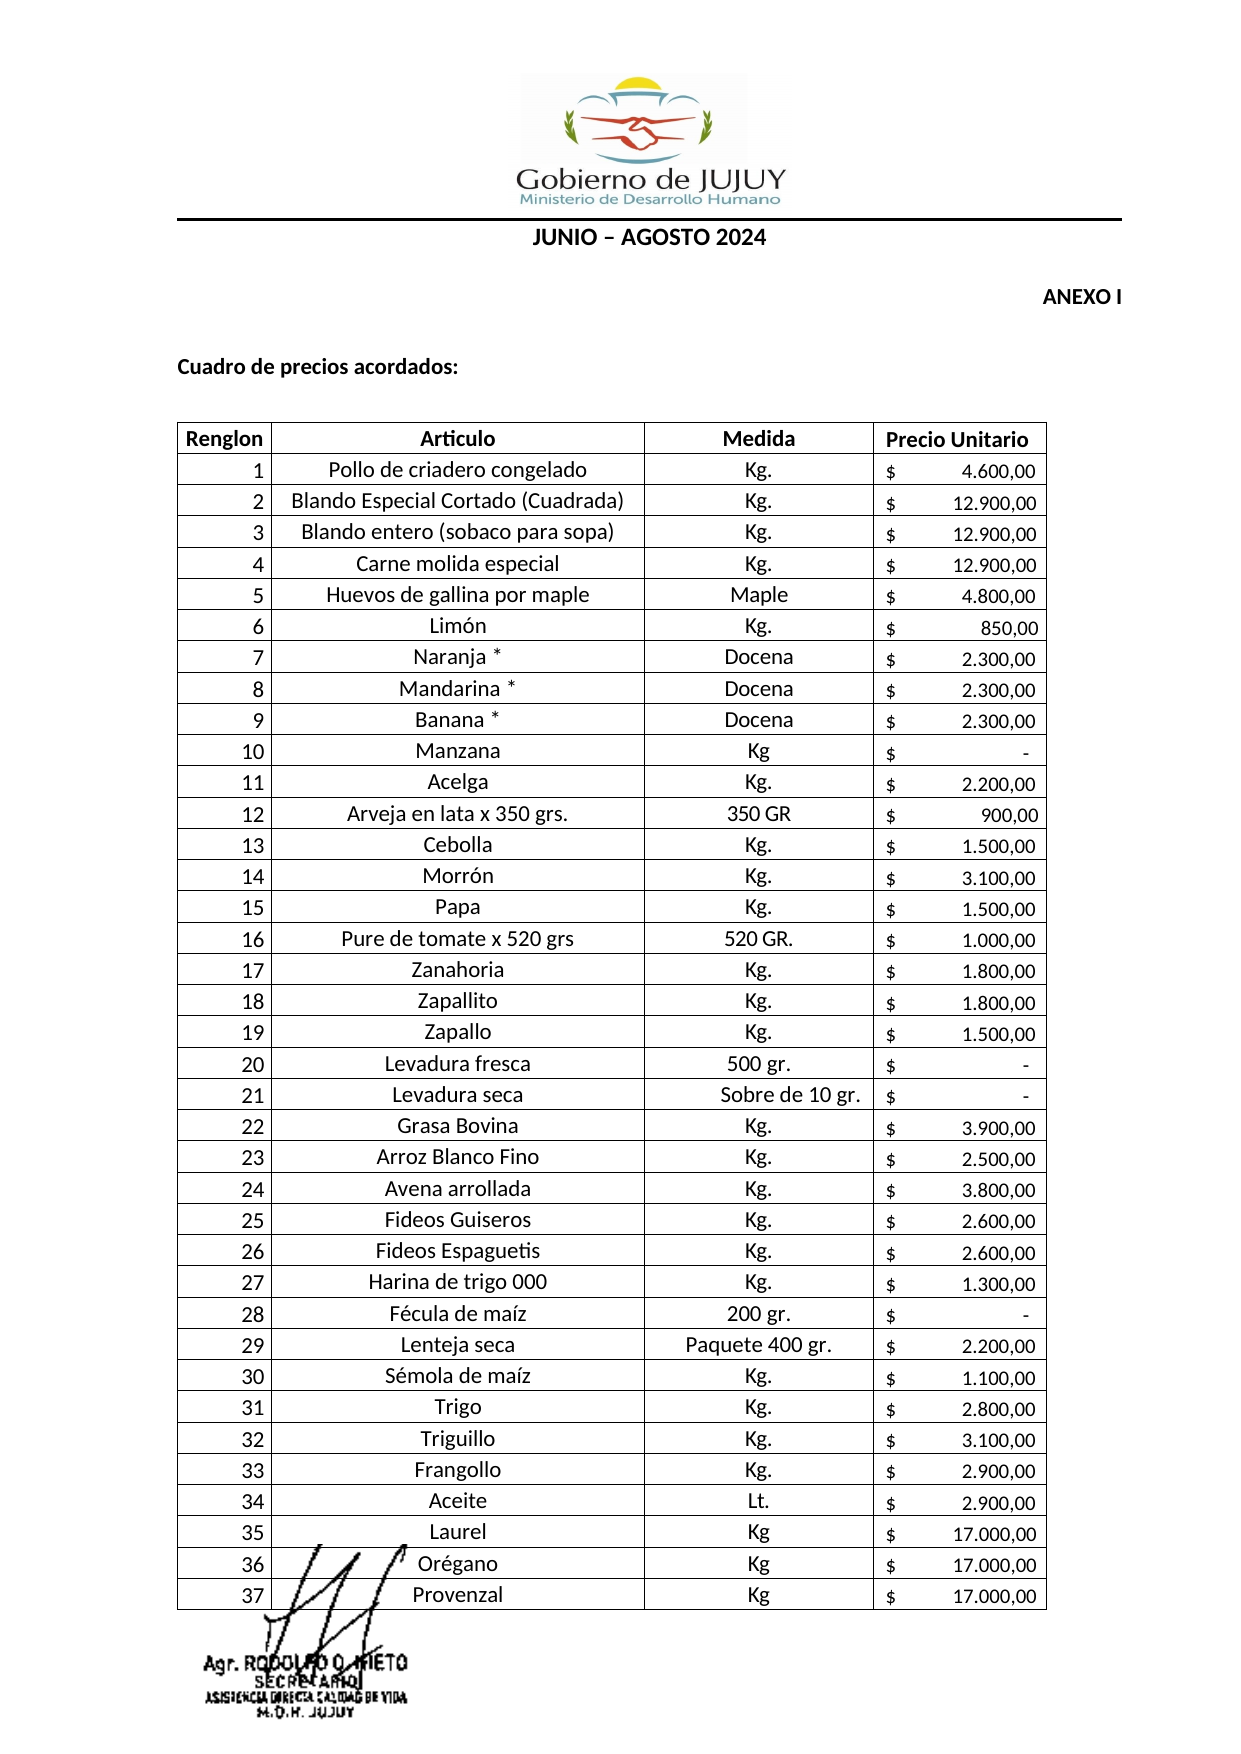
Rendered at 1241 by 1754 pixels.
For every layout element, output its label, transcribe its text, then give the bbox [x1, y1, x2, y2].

table_cell Kg. [645, 1391, 873, 1422]
table_cell Blando Especial Cortado (Cuadrada) [272, 485, 644, 515]
table_cell $ 4.800,00 [874, 579, 1046, 609]
table_cell $ - [874, 735, 1046, 765]
table_cell Docena [645, 641, 873, 672]
text ANEXO I [177, 282, 1122, 310]
table_cell $ 1.100,00 [874, 1360, 1046, 1390]
table_cell 29 [178, 1329, 271, 1359]
table_cell Maple [645, 579, 873, 609]
table_cell Kg [645, 1579, 873, 1609]
table_cell 35 [178, 1516, 271, 1547]
picture [507, 73, 792, 216]
table_cell $ 3.900,00 [874, 1110, 1046, 1140]
table_cell $ 4.600,00 [874, 454, 1046, 484]
table_cell $ 3.800,00 [874, 1173, 1046, 1203]
table_cell 28 [178, 1298, 271, 1328]
table_cell 17 [178, 954, 271, 984]
table_cell 3 [178, 516, 271, 547]
table_cell $ 2.600,00 [874, 1204, 1046, 1234]
table_cell Kg [645, 735, 873, 765]
table_cell Kg. [645, 860, 873, 890]
table_cell Kg. [645, 766, 873, 797]
table_cell 16 [178, 923, 271, 953]
table_cell $ 1.800,00 [874, 985, 1046, 1015]
table_cell 4 [178, 548, 271, 578]
table_header Renglon [178, 423, 271, 453]
table_cell Kg. [645, 1173, 873, 1203]
table_cell Sobre de 10 gr. [645, 1079, 873, 1109]
table_cell 36 [178, 1548, 271, 1578]
table_cell Kg. [645, 548, 873, 578]
table_cell 6 [178, 610, 271, 640]
table_cell Kg. [645, 1454, 873, 1484]
table_cell 34 [178, 1485, 271, 1515]
table_cell Kg. [645, 516, 873, 547]
table_cell $ 1.500,00 [874, 829, 1046, 859]
table_cell $ 900,00 [874, 798, 1046, 828]
table_cell $ 2.200,00 [874, 766, 1046, 797]
table_cell Trigo [272, 1391, 644, 1422]
table_cell Zapallo [272, 1016, 644, 1047]
table_cell $ 3.100,00 [874, 1423, 1046, 1453]
table_cell 32 [178, 1423, 271, 1453]
table_cell $ 12.900,00 [874, 548, 1046, 578]
table_cell $ 17.000,00 [874, 1516, 1046, 1547]
table_cell Kg [645, 1548, 873, 1578]
table_cell Papa [272, 891, 644, 922]
table_cell Arveja en lata x 350 grs. [272, 798, 644, 828]
table_cell 10 [178, 735, 271, 765]
table_cell $ 850,00 [874, 610, 1046, 640]
table_cell Fideos Espaguetis [272, 1235, 644, 1265]
table_cell Kg [645, 1516, 873, 1547]
table_cell 9 [178, 704, 271, 734]
table_cell $ 1.500,00 [874, 891, 1046, 922]
table_cell 11 [178, 766, 271, 797]
table_cell Blando entero (sobaco para sopa) [272, 516, 644, 547]
table_cell Kg. [645, 1204, 873, 1234]
table_cell Pure de tomate x 520 grs [272, 923, 644, 953]
table_cell $ 3.100,00 [874, 860, 1046, 890]
table_cell 31 [178, 1391, 271, 1422]
table_cell Triguillo [272, 1423, 644, 1453]
table_cell Kg. [645, 1266, 873, 1297]
table_cell Kg. [645, 1360, 873, 1390]
table_cell Levadura seca [272, 1079, 644, 1109]
table_cell Levadura fresca [272, 1048, 644, 1078]
table_cell Lenteja seca [272, 1329, 644, 1359]
table_cell $ - [874, 1079, 1046, 1109]
table_cell Cebolla [272, 829, 644, 859]
table_cell 21 [178, 1079, 271, 1109]
table_cell Grasa Bovina [272, 1110, 644, 1140]
table_cell $ 2.300,00 [874, 673, 1046, 703]
table_cell Banana * [272, 704, 644, 734]
table_cell $ - [874, 1048, 1046, 1078]
table_cell 2 [178, 485, 271, 515]
table_cell Naranja * [272, 641, 644, 672]
table_cell 25 [178, 1204, 271, 1234]
table_cell $ 2.300,00 [874, 704, 1046, 734]
table_cell $ 2.800,00 [874, 1391, 1046, 1422]
table_cell 24 [178, 1173, 271, 1203]
table_cell Acelga [272, 766, 644, 797]
table_cell Avena arrollada [272, 1173, 644, 1203]
table_cell Sémola de maíz [272, 1360, 644, 1390]
table_cell Kg. [645, 954, 873, 984]
table_cell $ 12.900,00 [874, 485, 1046, 515]
table_cell Manzana [272, 735, 644, 765]
table_cell $ 2.500,00 [874, 1141, 1046, 1172]
table_cell Kg. [645, 891, 873, 922]
table_cell Kg. [645, 485, 873, 515]
table_cell Limón [272, 610, 644, 640]
table_cell $ 17.000,00 [874, 1579, 1046, 1609]
table_header Precio Unitario [874, 423, 1046, 453]
table_cell 8 [178, 673, 271, 703]
table_cell Provenzal [272, 1579, 644, 1609]
table_cell Morrón [272, 860, 644, 890]
table_cell Harina de trigo 000 [272, 1266, 644, 1297]
table_cell Kg. [645, 985, 873, 1015]
table_cell Orégano [272, 1548, 644, 1578]
table_cell $ 2.900,00 [874, 1454, 1046, 1484]
table_cell Kg. [645, 1141, 873, 1172]
table_cell 23 [178, 1141, 271, 1172]
table_cell 26 [178, 1235, 271, 1265]
table_cell 37 [178, 1579, 271, 1609]
table_cell Kg. [645, 454, 873, 484]
table_cell Kg. [645, 1110, 873, 1140]
table_cell Docena [645, 704, 873, 734]
table_cell Kg. [645, 1235, 873, 1265]
table_cell Zanahoria [272, 954, 644, 984]
table_cell $ 2.300,00 [874, 641, 1046, 672]
table_cell $ 2.200,00 [874, 1329, 1046, 1359]
table_cell 13 [178, 829, 271, 859]
table_cell 30 [178, 1360, 271, 1390]
table_header Articulo [272, 423, 644, 453]
table_cell $ 12.900,00 [874, 516, 1046, 547]
table_cell 19 [178, 1016, 271, 1047]
table_cell 20 [178, 1048, 271, 1078]
table_cell 12 [178, 798, 271, 828]
table_cell Kg. [645, 1016, 873, 1047]
table_cell Laurel [272, 1516, 644, 1547]
table_cell 22 [178, 1110, 271, 1140]
table_cell Docena [645, 673, 873, 703]
table_cell 14 [178, 860, 271, 890]
table_cell Carne molida especial [272, 548, 644, 578]
text Cuadro de precios acordados: [177, 352, 1122, 380]
table_cell 5 [178, 579, 271, 609]
table_cell 33 [178, 1454, 271, 1484]
table_cell Zapallito [272, 985, 644, 1015]
table_cell Kg. [645, 1423, 873, 1453]
table_cell 7 [178, 641, 271, 672]
table_cell $ 1.800,00 [874, 954, 1046, 984]
table_cell Arroz Blanco Fino [272, 1141, 644, 1172]
table_cell Huevos de gallina por maple [272, 579, 644, 609]
table_cell 520 GR. [645, 923, 873, 953]
table_cell Paquete 400 gr. [645, 1329, 873, 1359]
table_header Medida [645, 423, 873, 453]
table_cell 1 [178, 454, 271, 484]
table_cell Lt. [645, 1485, 873, 1515]
table_cell Mandarina * [272, 673, 644, 703]
table_cell $ - [874, 1298, 1046, 1328]
table_cell 350 GR [645, 798, 873, 828]
table_cell Kg. [645, 610, 873, 640]
table_cell $ 2.600,00 [874, 1235, 1046, 1265]
table_cell Fideos Guiseros [272, 1204, 644, 1234]
table_cell Fécula de maíz [272, 1298, 644, 1328]
table_cell $ 1.000,00 [874, 923, 1046, 953]
table_cell 18 [178, 985, 271, 1015]
table_cell Pollo de criadero congelado [272, 454, 644, 484]
table_cell 200 gr. [645, 1298, 873, 1328]
table_cell Aceite [272, 1485, 644, 1515]
table_cell $ 17.000,00 [874, 1548, 1046, 1578]
table_cell Kg. [645, 829, 873, 859]
table_cell $ 2.900,00 [874, 1485, 1046, 1515]
table_cell $ 1.500,00 [874, 1016, 1046, 1047]
table_cell 15 [178, 891, 271, 922]
table_cell 500 gr. [645, 1048, 873, 1078]
table_cell $ 1.300,00 [874, 1266, 1046, 1297]
table_cell 27 [178, 1266, 271, 1297]
table_cell Frangollo [272, 1454, 644, 1484]
